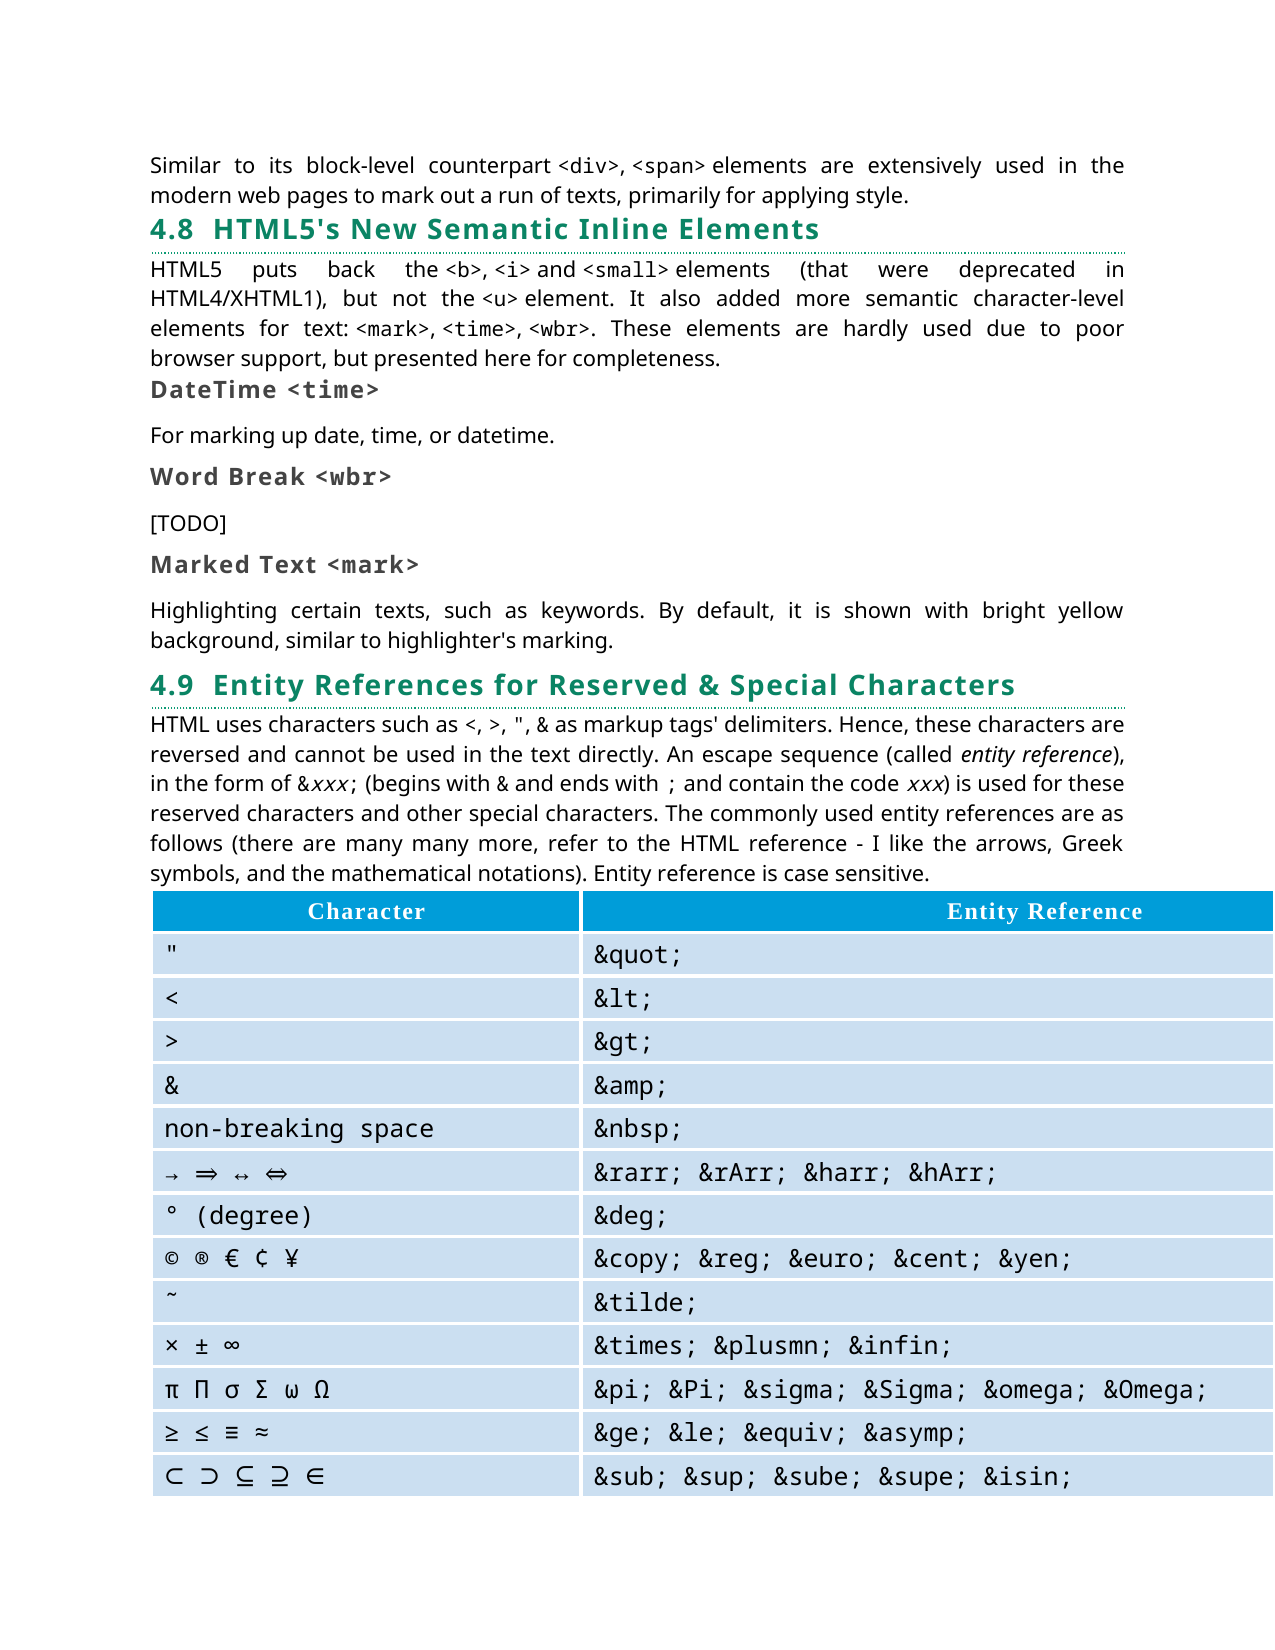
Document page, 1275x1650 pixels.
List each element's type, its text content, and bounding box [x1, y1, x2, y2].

text Highlighting certain texts, such as keywords. By default, it is shown with bright yellow background, similar to highlighter's marking. [150, 595, 1125, 655]
table_cell × ± ∞ [153, 1325, 579, 1365]
table_cell &ge; &le; &equiv; &asymp; [583, 1412, 1273, 1452]
table_cell &copy; &reg; &euro; &cent; &yen; [583, 1238, 1273, 1278]
text Marked Text <mark> [150, 548, 1125, 580]
table_cell π Π σ Σ ω Ω [153, 1368, 579, 1409]
table_cell ° (degree) [153, 1195, 579, 1235]
table_cell &rarr; &rArr; &harr; &hArr; [583, 1151, 1273, 1191]
table_cell > [153, 1021, 579, 1061]
table_cell ⊂ ⊃ ⊆ ⊇ ∈ [153, 1455, 579, 1496]
text Word Break <wbr> [150, 460, 1125, 493]
table_cell &quot; [583, 934, 1273, 974]
table_cell &deg; [583, 1195, 1273, 1235]
table_cell &sub; &sup; &sube; &supe; &isin; [583, 1455, 1273, 1496]
table_cell © ® € ¢ ¥ [153, 1238, 579, 1278]
table_cell &lt; [583, 978, 1273, 1018]
text DateTime <time> [150, 373, 1125, 405]
table_cell &amp; [583, 1064, 1273, 1104]
text 4.9 Entity References for Reserved & Special Characters [150, 665, 1125, 709]
table_cell &pi; &Pi; &sigma; &Sigma; &omega; &Omega; [583, 1368, 1273, 1409]
table_cell & [153, 1064, 579, 1104]
text For marking up date, time, or datetime. [150, 420, 1125, 450]
table_header Entity Reference [583, 891, 1273, 931]
text HTML uses characters such as <, >, ", & as markup tags' delimiters. Hence, these characters are reversed and cannot be used in the text directly. An escape sequence (called entity reference), in the form of &xxx; (begins with & and ends with ; and contain the code xxx) is used for these reserved characters and other special characters. The commonly used entity references are as follows (there are many many more, refer to the HTML reference - I like the arrows, Greek symbols, and the mathematical notations). Entity reference is case sensitive. [150, 709, 1125, 888]
table_cell ≥ ≤ ≡ ≈ [153, 1412, 579, 1452]
table_cell &gt; [583, 1021, 1273, 1061]
table_cell → ⇒ ↔ ⇔ [153, 1151, 579, 1191]
table_cell non-breaking space [153, 1108, 579, 1148]
text [TODO] [150, 508, 1125, 538]
table_cell &nbsp; [583, 1108, 1273, 1148]
text 4.8 HTML5's New Semantic Inline Elements [150, 209, 1125, 254]
text Similar to its block-level counterpart <div>, <span> elements are extensively used in the modern web pages to mark out a run of texts, primarily for applying style. [150, 150, 1125, 209]
table_cell &times; &plusmn; &infin; [583, 1325, 1273, 1365]
table_header Character [153, 891, 579, 931]
table_cell < [153, 978, 579, 1018]
text HTML5 puts back the <b>, <i> and <small> elements (that were deprecated in HTML4/XHTML1), but not the <u> element. It also added more semantic character-level elements for text: <mark>, <time>, <wbr>. These elements are hardly used due to poor browser support, but presented here for completeness. [150, 254, 1125, 373]
table_cell ˜ [153, 1281, 579, 1322]
table_cell " [153, 934, 579, 974]
table_cell &tilde; [583, 1281, 1273, 1322]
